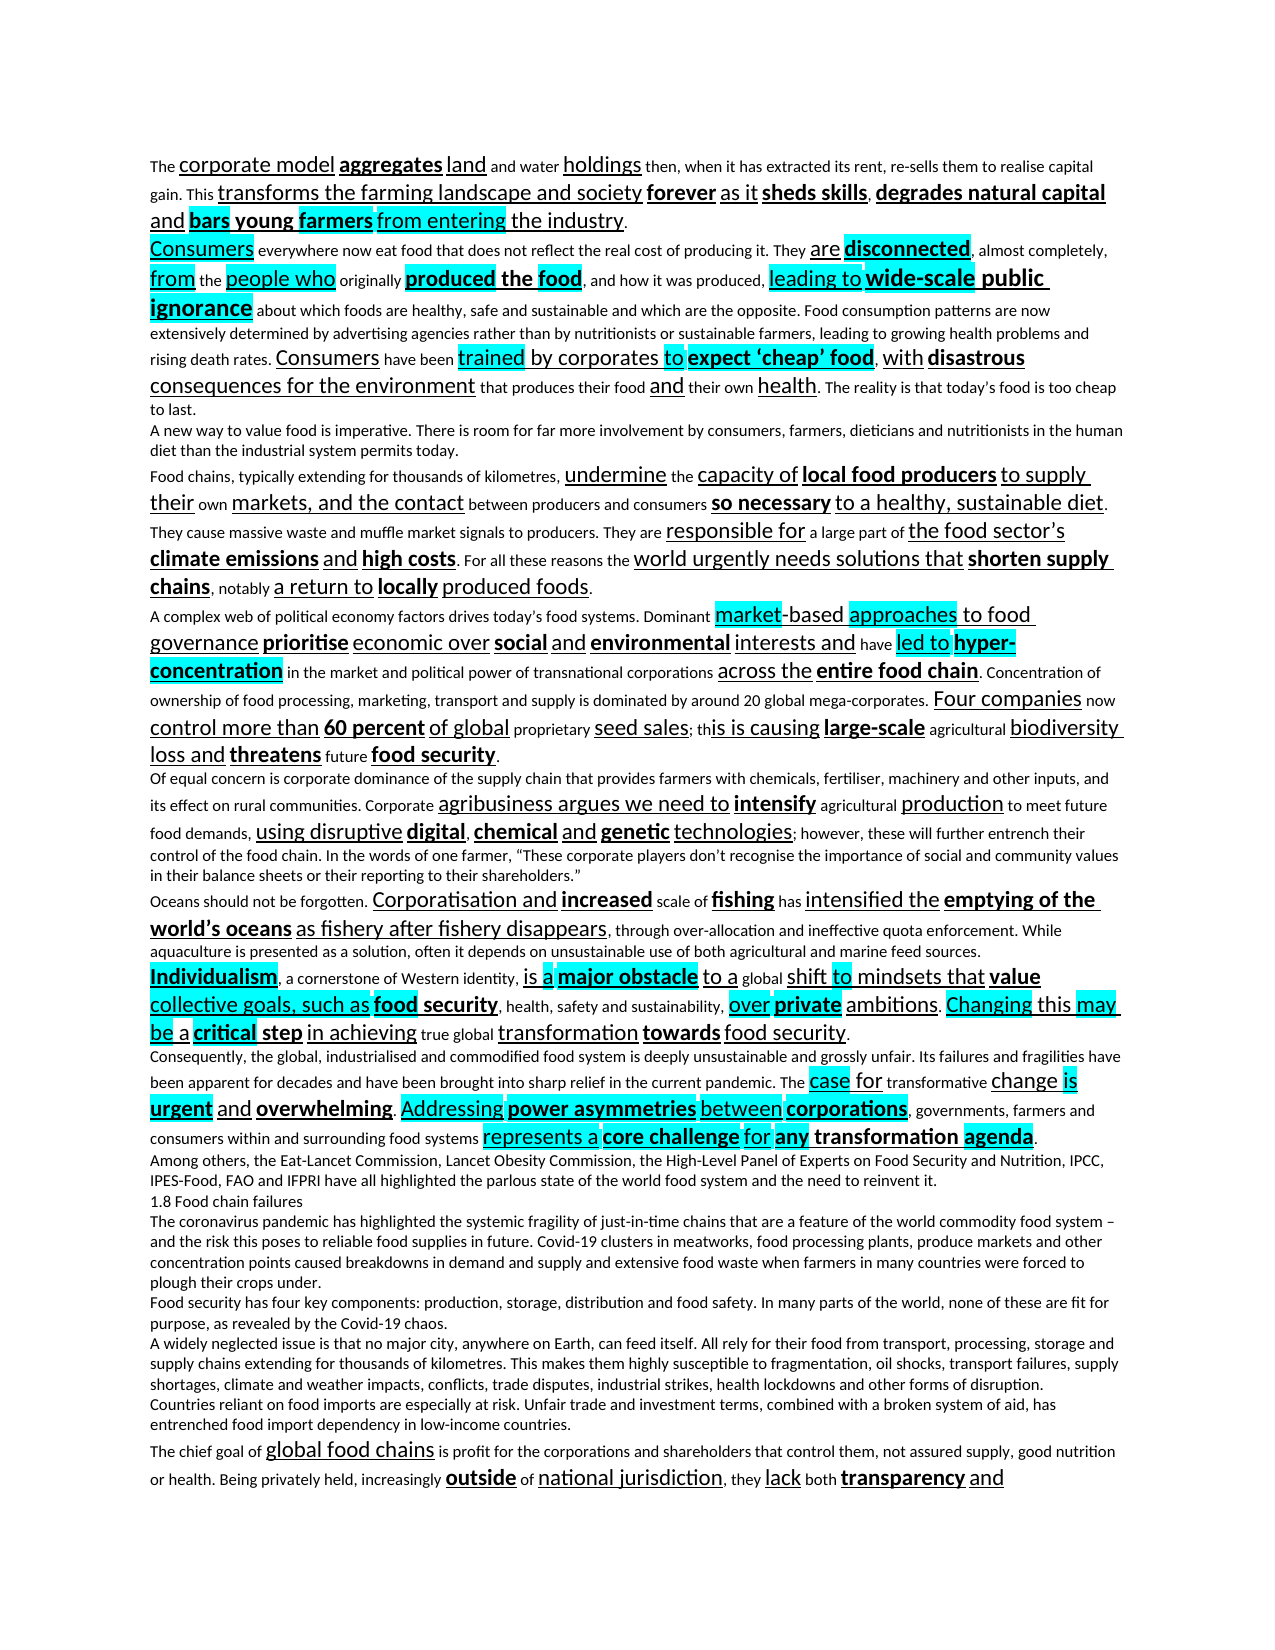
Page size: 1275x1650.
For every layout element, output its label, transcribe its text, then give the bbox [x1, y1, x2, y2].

text Among others, the Eat-Lancet Commission, Lancet Obesity Commission, the High-Level Panel of Experts on Food Security and Nutrition, IPCC, IPES-Food, FAO and IFPRI have all highlighted the parlous state of the world food system and the need to reinvent it. [150, 1150, 1125, 1191]
text Individualism, a cornerstone of Western identity, is a major obstacle to a global shift to mindsets that value collective goals, such as food security, health, safety and sustainability, over private ambitions. Changing this may be a critical step in achieving true global transformation towards food security. [257, 962, 1125, 1046]
text The coronavirus pandemic has highlighted the systemic fragility of just-in-time chains that are a feature of the world commodity food system – and the risk this poses to reliable food supplies in future. Covid-19 clusters in meatworks, food processing plants, produce markets and other concentration points caused breakdowns in demand and supply and extensive food waste when farmers in many countries were forced to plough their crops under. [150, 1211, 1125, 1293]
text A widely neglected issue is that no major city, anywhere on Earth, can feed itself. All rely for their food from transport, processing, storage and supply chains extending for thousands of kilometres. This makes them highly susceptible to fragmentation, oil shocks, transport failures, supply shortages, climate and weather impacts, conflicts, trade disputes, industrial strikes, health lockdowns and other forms of disruption. [150, 1333, 1125, 1394]
text A new way to value food is imperative. There is room for far more involvement by consumers, farmers, dieticians and nutritionists in the human diet than the industrial system permits today. [150, 420, 1125, 460]
text Oceans should not be forgotten. Corporatisation and increased scale of fishing has intensified the emptying of the world’s oceans as fishery after fishery disappears, through over-allocation and ineffective quota enforcement. While aquaculture is presented as a solution, often it depends on unsustainable use of both agricultural and marine feed sources. [150, 886, 1125, 962]
text Consumers everywhere now eat food that does not reflect the real cost of producing it. They are disconnected, almost completely, from the people who originally produced the food, and how it was produced, leading to wide-scale public ignorance about which foods are healthy, safe and sustainable and which are the opposite. Food consumption patterns are now extensively determined by advertising agencies rather than by nutritionists or sustainable farmers, leading to growing health problems and rising death rates. Consumers have been trained by corporates to expect ‘cheap’ food, with disastrous consequences for the environment that produces their food and their own health. The reality is that today’s food is too cheap to last. [150, 234, 1125, 420]
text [150, 1435, 1125, 1491]
text Food security has four key components: production, storage, distribution and food safety. In many parts of the world, none of these are fit for purpose, as revealed by the Covid-19 chaos. [150, 1293, 1125, 1333]
text Of equal concern is corporate dominance of the supply chain that provides farmers with chemicals, fertiliser, machinery and other inputs, and its effect on rural communities. Corporate agribusiness argues we need to intensify agricultural production to meet future food demands, using disruptive digital, chemical and genetic technologies; however, these will further entrench their control of the food chain. In the words of one farmer, “These corporate players don’t recognise the importance of social and community values in their balance sheets or their reporting to their shareholders.” [150, 769, 1125, 886]
text 1.8 Food chain failures [150, 1191, 1125, 1211]
text Countries reliant on food imports are especially at risk. Unfair trade and investment terms, combined with a broken system of aid, has entrenched food import dependency in low-income countries. [150, 1394, 1125, 1435]
text Food chains, typically extending for thousands of kilometres, undermine the capacity of local food producers to supply their own markets, and the contact between producers and consumers so necessary to a healthy, sustainable diet. They cause massive waste and muffle market signals to producers. They are responsible for a large part of the food sector’s climate emissions and high costs. For all these reasons the world urgently needs solutions that shorten supply chains, notably a return to locally produced foods. [150, 460, 1125, 601]
text A complex web of political economy factors drives today’s food systems. Dominant market-based approaches to food governance prioritise economic over social and environmental interests and have led to hyper-concentration in the market and political power of transnational corporations across the entire food chain. Concentration of ownership of food processing, marketing, transport and supply is dominated by around 20 global mega-corporates. Four companies now control more than 60 percent of global proprietary seed sales; this is causing large-scale agricultural biodiversity loss and threatens future food security. [150, 601, 1125, 769]
text Consequently, the global, industrialised and commodified food system is deeply unsustainable and grossly unfair. Its failures and fragilities have been apparent for decades and have been brought into sharp relief in the current pandemic. The case for transformative change is urgent and overwhelming. Addressing power asymmetries between corporations, governments, farmers and consumers within and surrounding food systems represents a core challenge for any transformation agenda. [150, 1046, 1125, 1150]
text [150, 150, 1125, 234]
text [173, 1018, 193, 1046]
